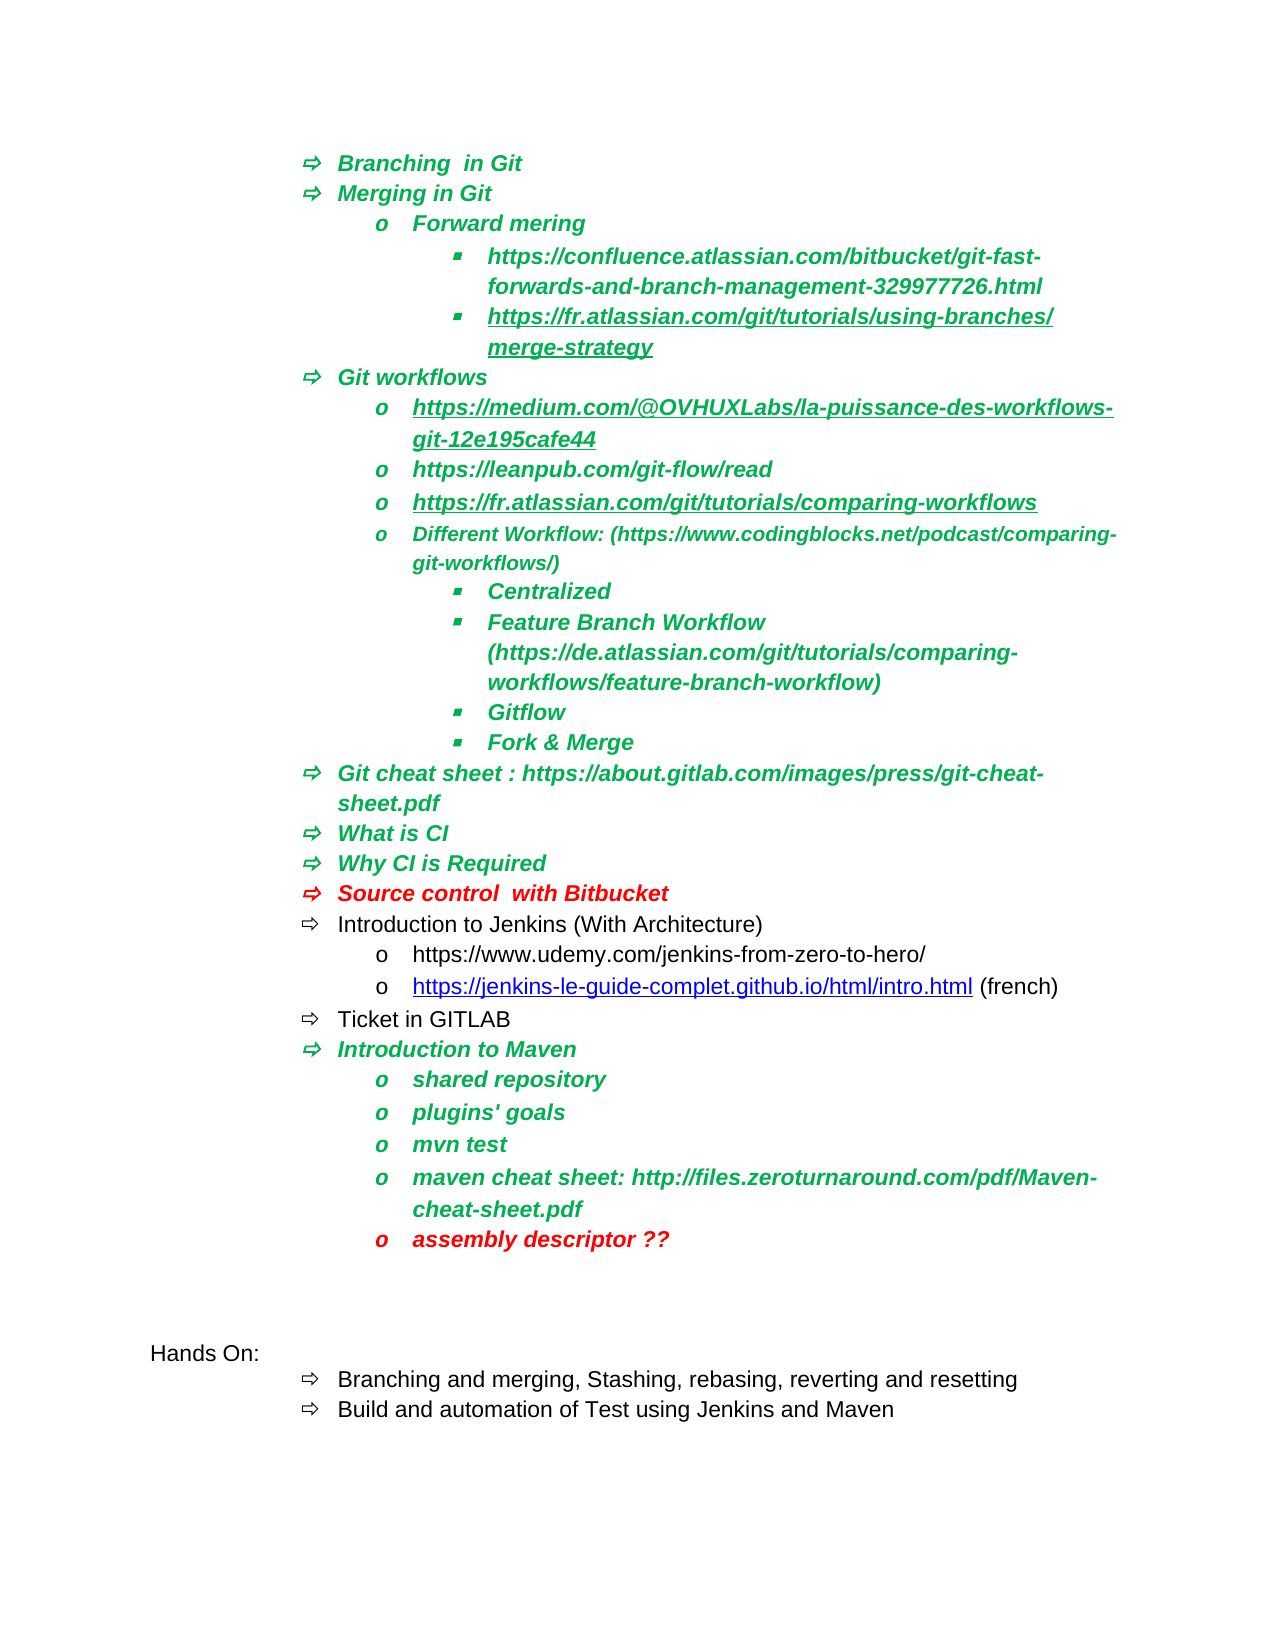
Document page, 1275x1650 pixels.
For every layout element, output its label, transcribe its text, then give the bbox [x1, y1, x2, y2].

list Git workflows [300, 364, 1125, 390]
list Different Workflow: (https://www.codingblocks.net/podcast/comparing-git-workflows/) [375, 521, 1125, 575]
list https://medium.com/@OVHUXLabs/la-puissance-des-workflows-git-12e195cafe44 [375, 394, 1125, 452]
list Why CI is Required [300, 850, 1125, 876]
list https://jenkins-le-guide-complet.github.io/html/intro.html (french) [375, 973, 1125, 1002]
list Merging in Git [300, 180, 1125, 207]
list Forward mering [375, 210, 1125, 239]
list Centralized [450, 578, 1125, 604]
list mvn test [375, 1131, 1125, 1159]
list Introduction to Jenkins (With Architecture) [300, 911, 1125, 937]
text Hands On: [150, 1340, 1125, 1366]
list maven cheat sheet: http://files.zeroturnaround.com/pdf/Maven-cheat-sheet.pdf [375, 1164, 1125, 1222]
list Fork & Merge [450, 729, 1125, 756]
list plugins' goals [375, 1099, 1125, 1127]
list Ticket in GITLAB [300, 1006, 1125, 1032]
list Branching and merging, Stashing, rebasing, reverting and resetting [300, 1366, 1125, 1392]
list https://confluence.atlassian.com/bitbucket/git-fast-forwards-and-branch-management-329977726.html [450, 243, 1125, 299]
list What is CI [300, 820, 1125, 846]
list Source control with Bitbucket [300, 880, 1125, 907]
list Feature Branch Workflow (https://de.atlassian.com/git/tutorials/comparing-workflows/feature-branch-workflow) [450, 608, 1125, 695]
list https://www.udemy.com/jenkins-from-zero-to-hero/ [375, 941, 1125, 969]
list assembly descriptor ?? [375, 1226, 1125, 1254]
list https://leanpub.com/git-flow/read [375, 456, 1125, 485]
list Gitflow [450, 699, 1125, 725]
list Branching in Git [300, 150, 1125, 176]
list Introduction to Maven [300, 1036, 1125, 1062]
list Git cheat sheet : https://about.gitlab.com/images/press/git-cheat-sheet.pdf [300, 759, 1125, 816]
list https://fr.atlassian.com/git/tutorials/comparing-workflows [375, 489, 1125, 517]
list Build and automation of Test using Jenkins and Maven [300, 1396, 1125, 1423]
list shared repository [375, 1066, 1125, 1094]
list https://fr.atlassian.com/git/tutorials/using-branches/merge-strategy [450, 303, 1125, 360]
